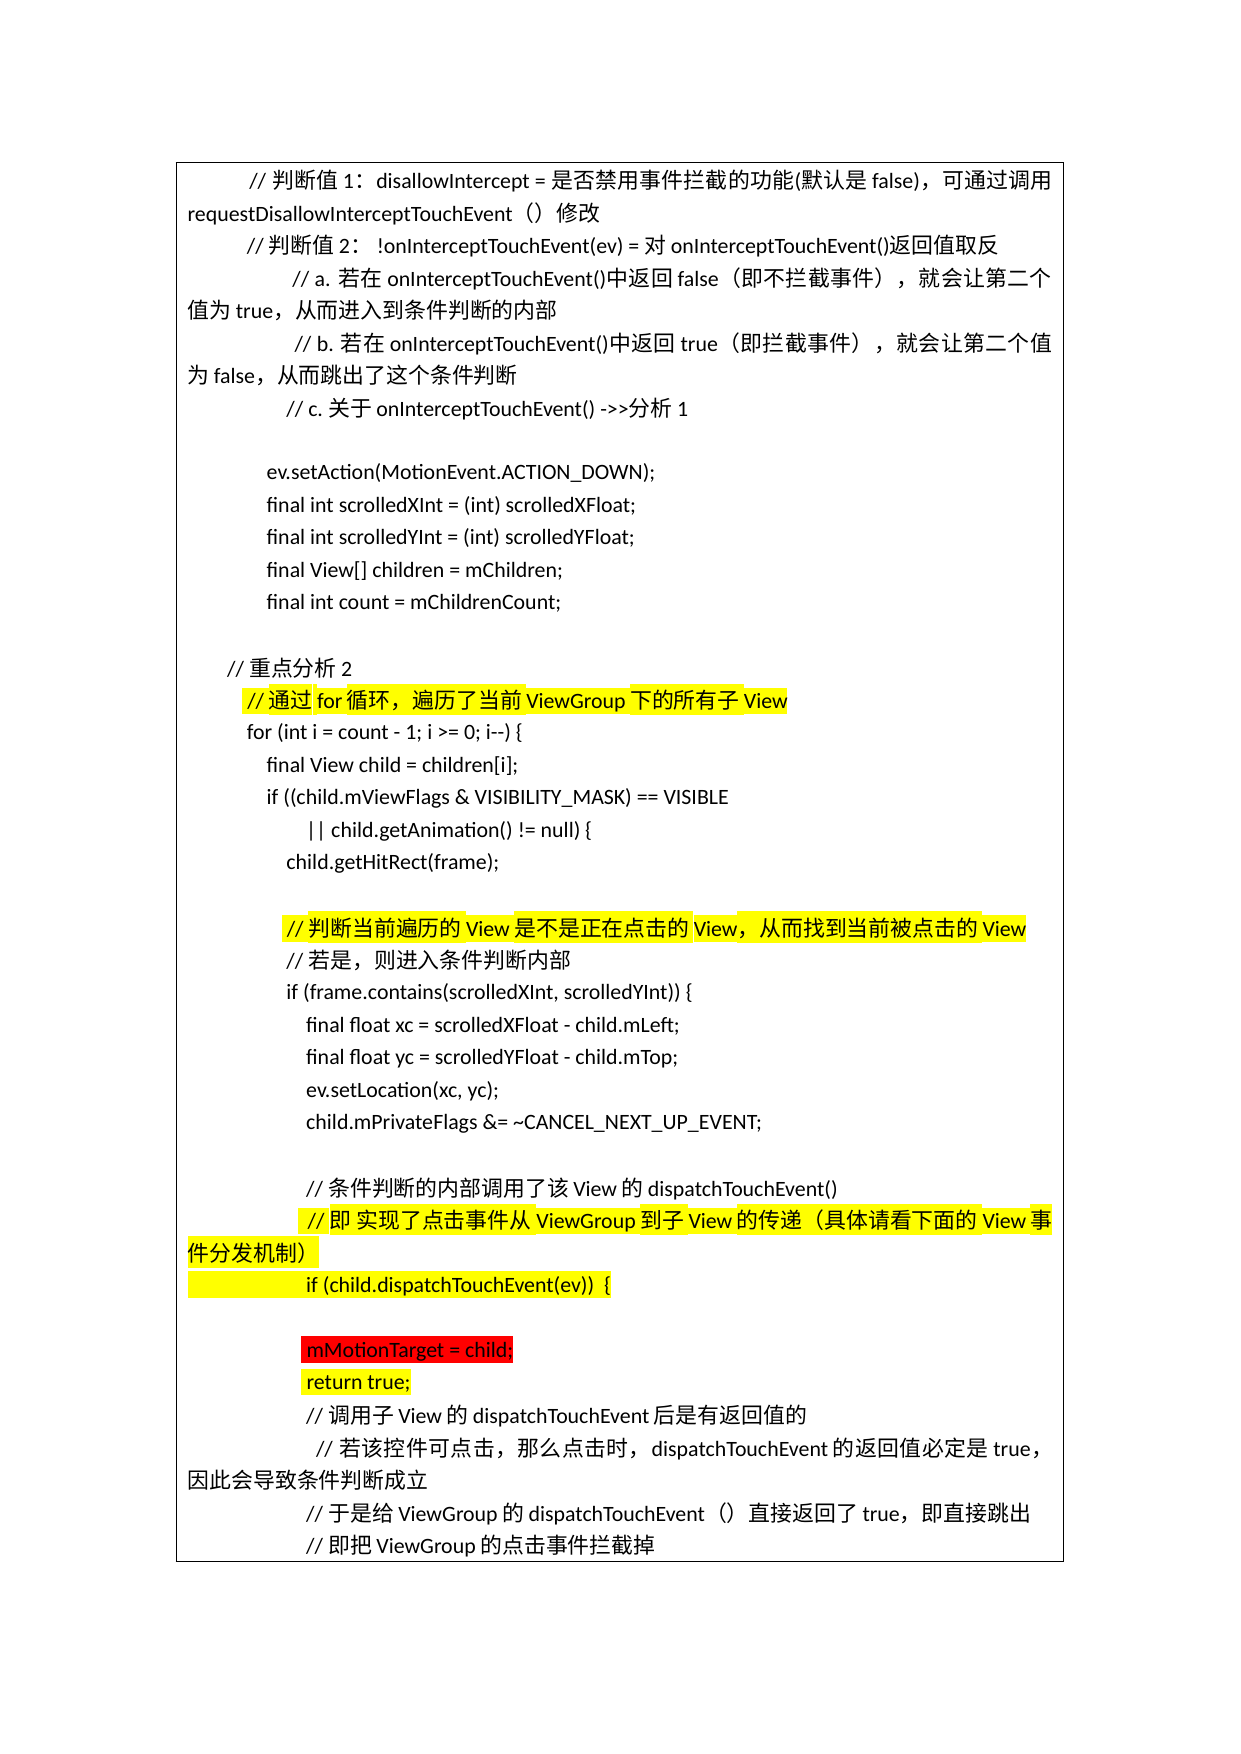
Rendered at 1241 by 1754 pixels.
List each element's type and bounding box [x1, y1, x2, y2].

table_header [177, 163, 1063, 1561]
